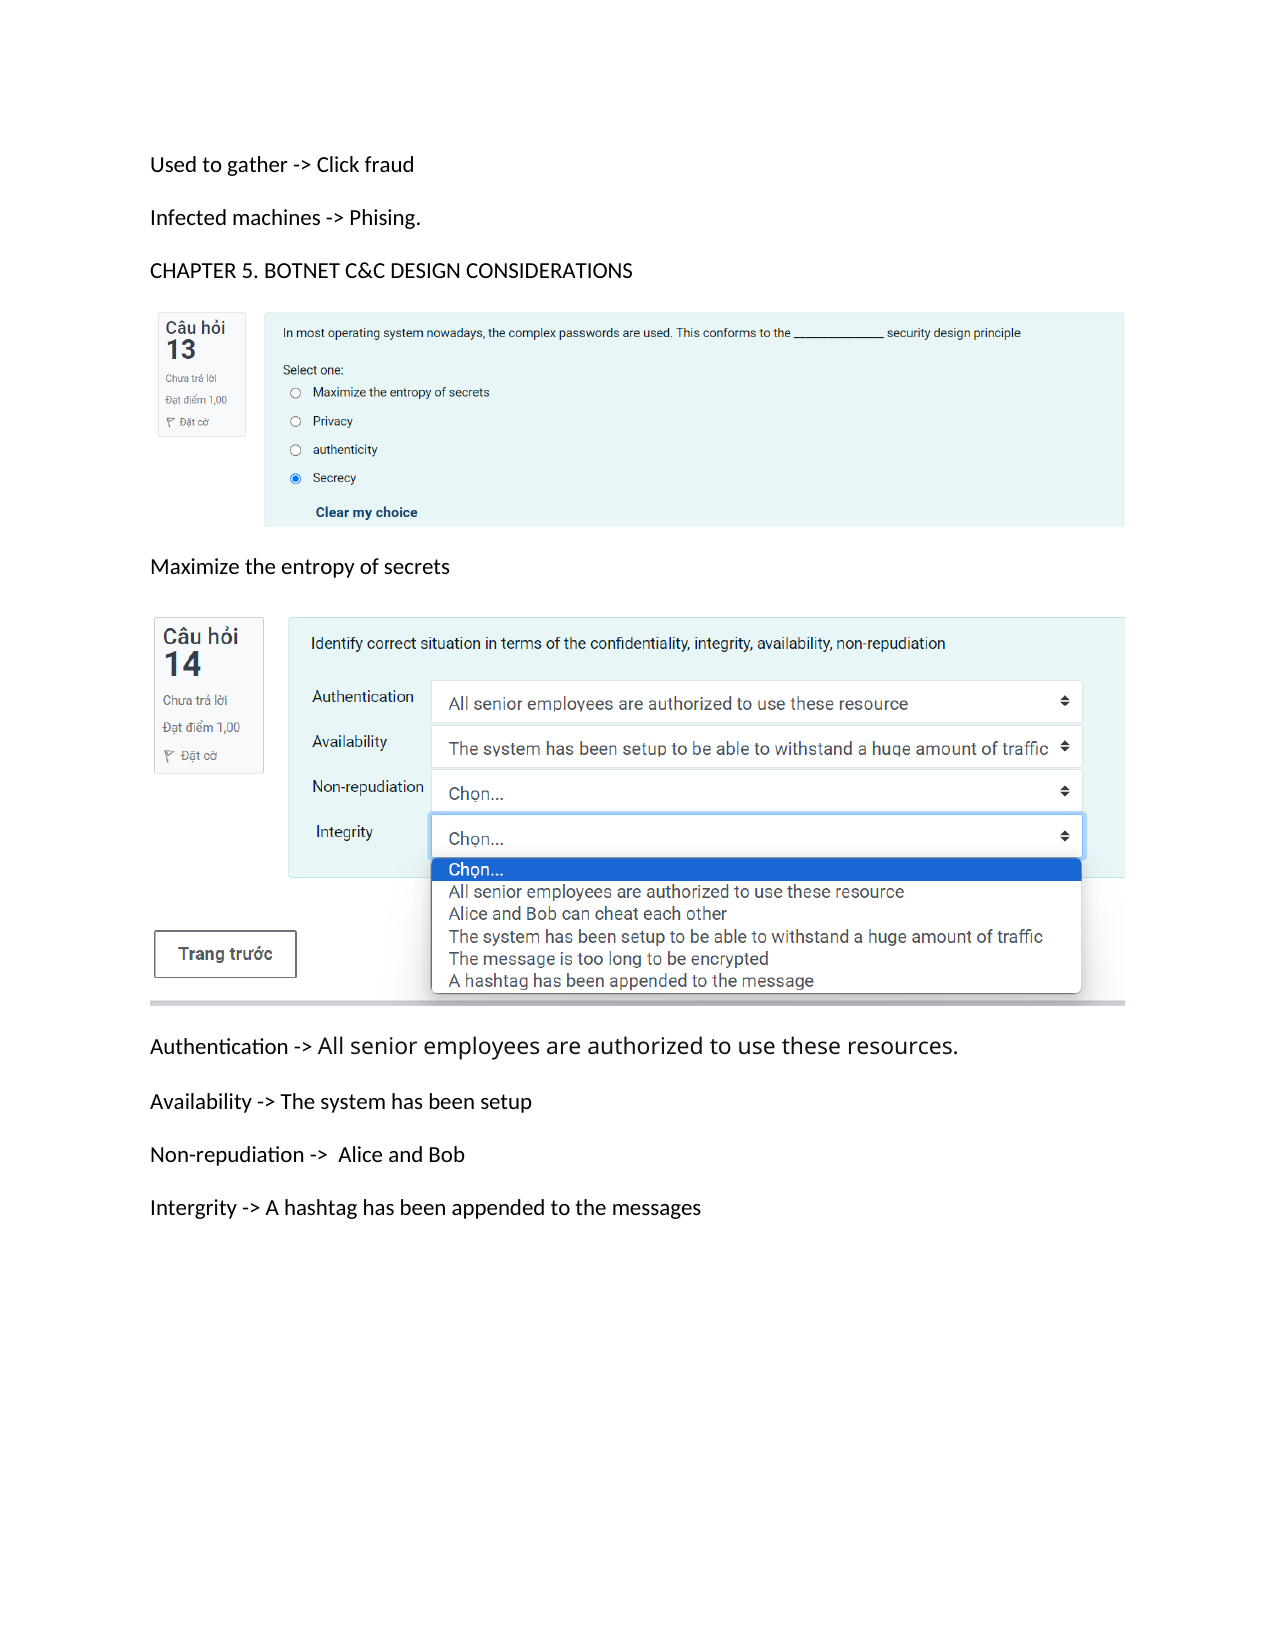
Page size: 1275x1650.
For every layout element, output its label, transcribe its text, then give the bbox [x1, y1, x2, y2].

text Maximize the entropy of secrets [150, 552, 1125, 580]
text Availability -> The system has been setup [150, 1087, 1125, 1115]
text CHAPTER 5. BOTNET C&C DESIGN CONSIDERATIONS [150, 256, 1125, 284]
text Intergrity -> A hashtag has been appended to the messages [150, 1193, 1125, 1221]
text Infected machines -> Phising. [150, 203, 1125, 231]
picture [150, 605, 1125, 1006]
text Authentication -> All senior employees are authorized to use these resources. [150, 1030, 1125, 1061]
text Non-repudiation -> Alice and Bob [150, 1140, 1125, 1168]
picture [150, 309, 1125, 527]
text Used to gather -> Click fraud [150, 150, 1125, 178]
